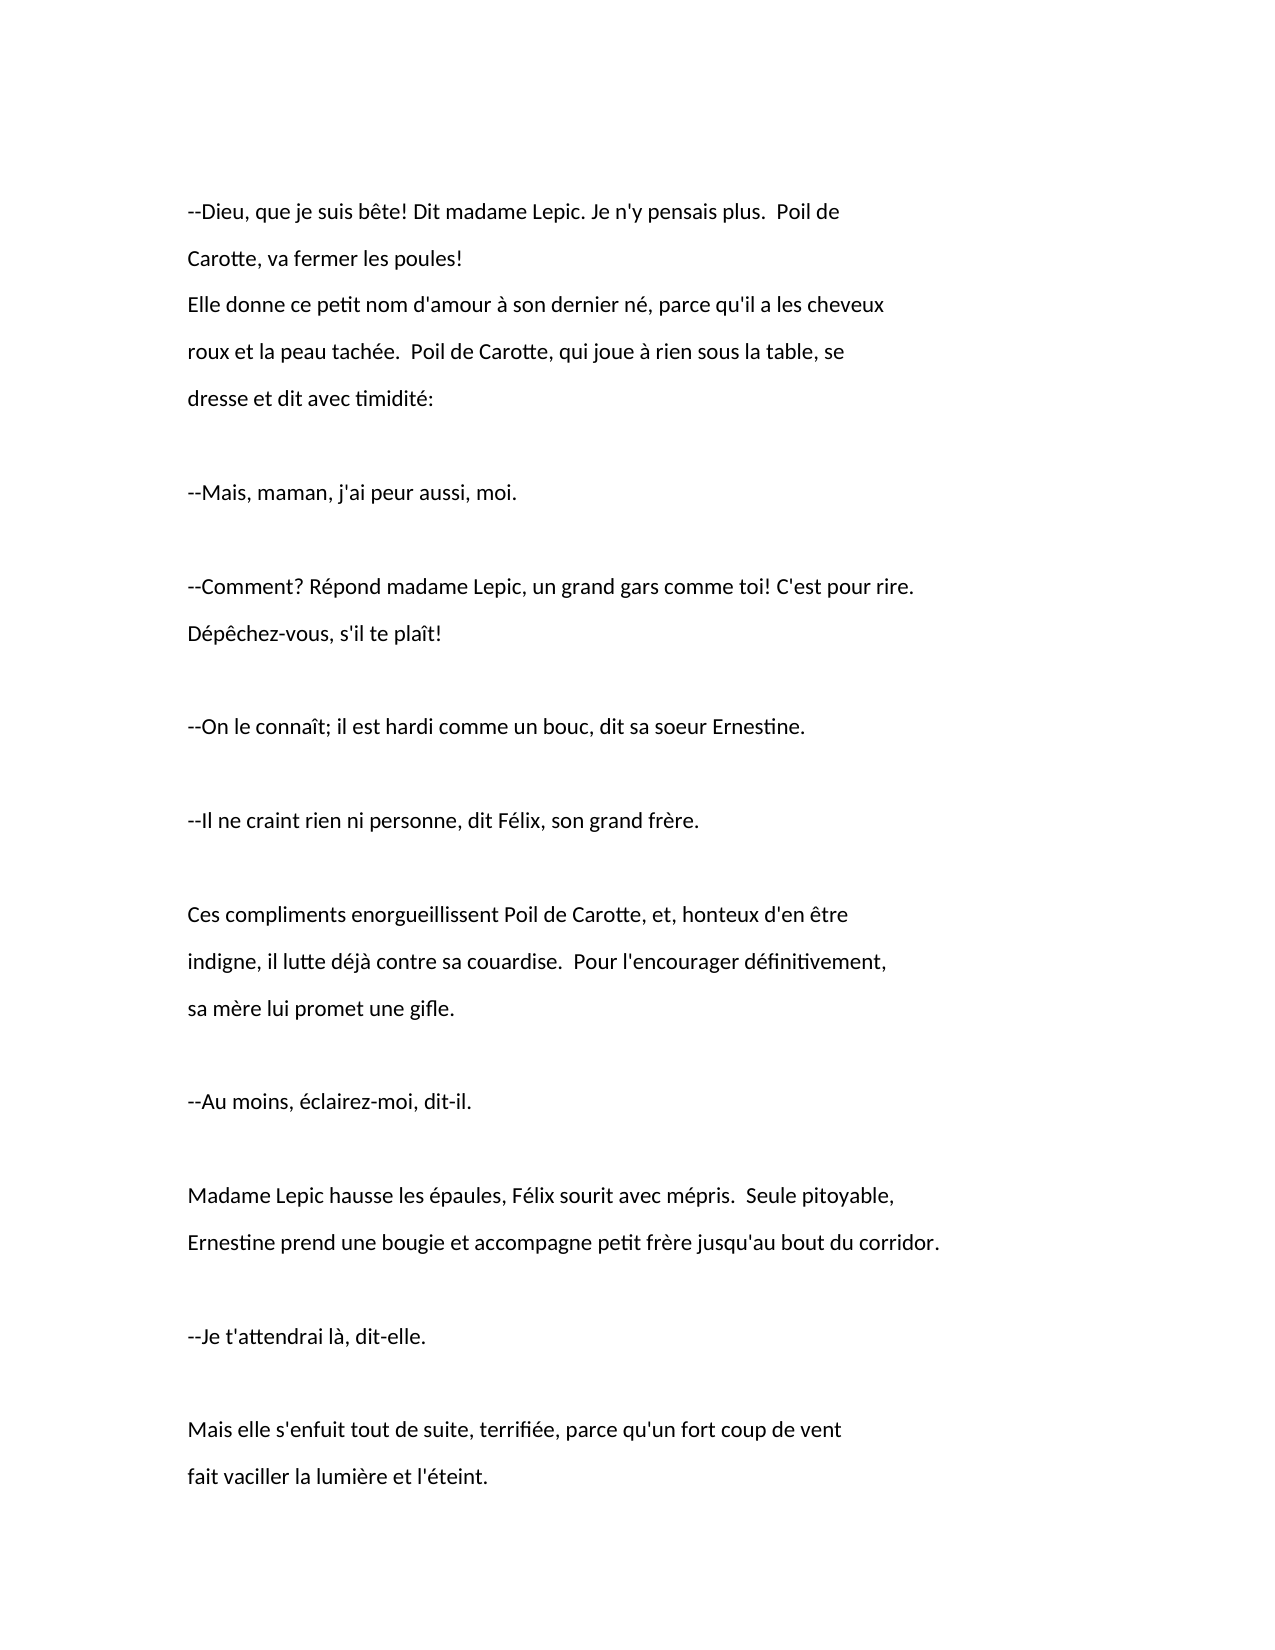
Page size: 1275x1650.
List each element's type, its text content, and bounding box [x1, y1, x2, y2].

text Carotte, va fermer les poules! [187, 244, 1087, 272]
text fait vaciller la lumière et l'éteint. [187, 1462, 1087, 1491]
text --Je t'attendrai là, dit-elle. [187, 1322, 1087, 1350]
text --Mais, maman, j'ai peur aussi, moi. [187, 478, 1087, 506]
text sa mère lui promet une gifle. [187, 994, 1087, 1022]
text --Au moins, éclairez-moi, dit-il. [187, 1087, 1087, 1116]
text roux et la peau tachée. Poil de Carotte, qui joue à rien sous la table, se [187, 337, 1087, 366]
text dresse et dit avec timidité: [187, 384, 1087, 412]
text --Dieu, que je suis bête! Dit madame Lepic. Je n'y pensais plus. Poil de [187, 197, 1087, 225]
text Dépêchez-vous, s'il te plaît! [187, 619, 1087, 647]
text Elle donne ce petit nom d'amour à son dernier né, parce qu'il a les cheveux [187, 291, 1087, 319]
text Mais elle s'enfuit tout de suite, terrifiée, parce qu'un fort coup de vent [187, 1416, 1087, 1444]
text indigne, il lutte déjà contre sa couardise. Pour l'encourager définitivement, [187, 947, 1087, 975]
text --Comment? Répond madame Lepic, un grand gars comme toi! C'est pour rire. [187, 572, 1087, 600]
text Ces compliments enorgueillissent Poil de Carotte, et, honteux d'en être [187, 900, 1087, 928]
text Madame Lepic hausse les épaules, Félix sourit avec mépris. Seule pitoyable, [187, 1181, 1087, 1209]
text --Il ne craint rien ni personne, dit Félix, son grand frère. [187, 806, 1087, 834]
text --On le connaît; il est hardi comme un bouc, dit sa soeur Ernestine. [187, 712, 1087, 741]
text Ernestine prend une bougie et accompagne petit frère jusqu'au bout du corridor. [187, 1228, 1087, 1256]
